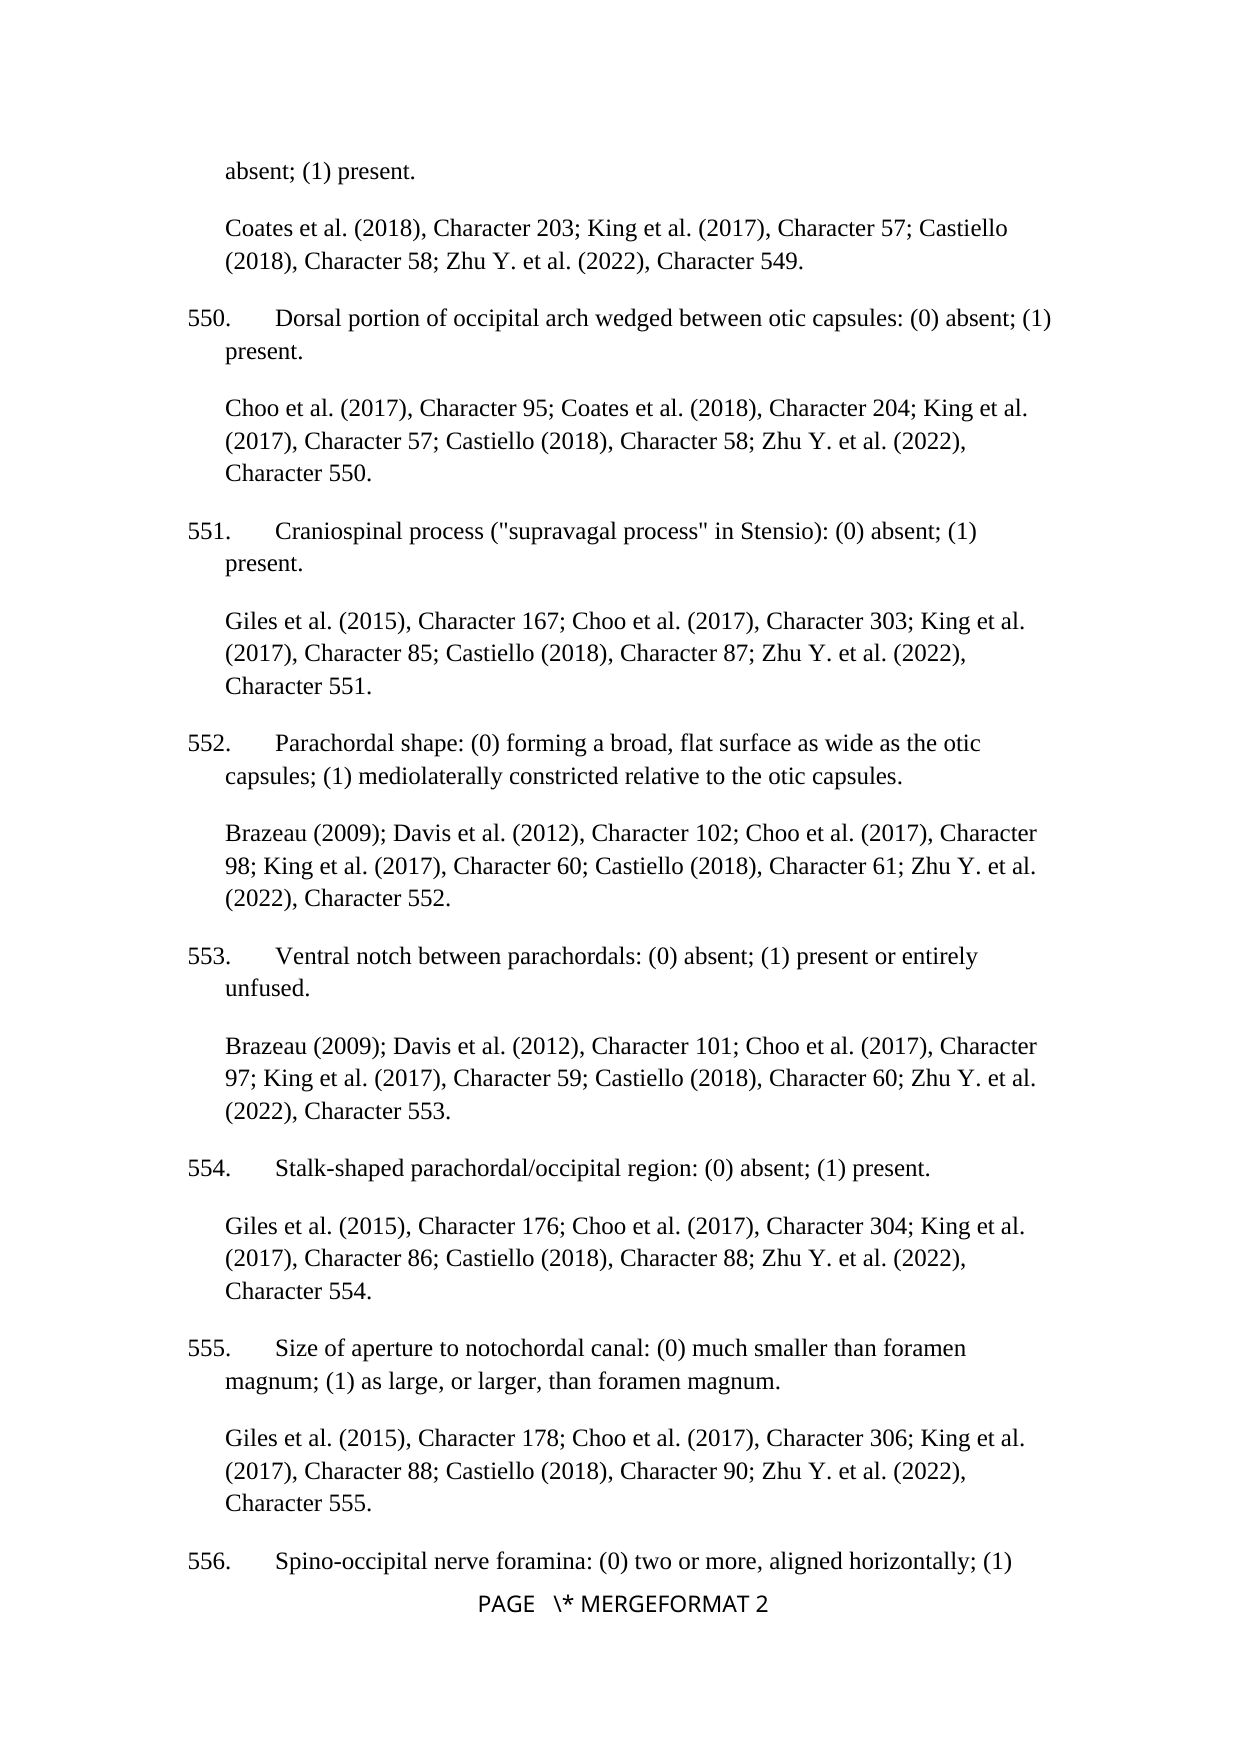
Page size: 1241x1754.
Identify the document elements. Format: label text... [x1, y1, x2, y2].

text Giles et al. (2015), Character 167; Choo et al. (2017), Character 303; King et al. (2017), Character 85; Castiello (2018), Character 87; Zhu Y. et al. (2022), Character 551. [225, 604, 1053, 702]
text Brazeau (2009); Davis et al. (2012), Character 101; Choo et al. (2017), Character 97; King et al. (2017), Character 59; Castiello (2018), Character 60; Zhu Y. et al. (2022), Character 553. [225, 1029, 1053, 1127]
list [187, 1544, 1053, 1577]
text Coates et al. (2018), Character 203; King et al. (2017), Character 57; Castiello (2018), Character 58; Zhu Y. et al. (2022), Character 549. [225, 212, 1053, 277]
text Brazeau (2009); Davis et al. (2012), Character 102; Choo et al. (2017), Character 98; King et al. (2017), Character 60; Castiello (2018), Character 61; Zhu Y. et al. (2022), Character 552. [225, 817, 1053, 914]
list Craniospinal process ("supravagal process" in Stensio): (0) absent; (1) present. [187, 514, 1053, 579]
list Ventral notch between parachordals: (0) absent; (1) present or entirely unfused. [187, 939, 1053, 1004]
text Giles et al. (2015), Character 178; Choo et al. (2017), Character 306; King et al. (2017), Character 88; Castiello (2018), Character 90; Zhu Y. et al. (2022), Character 555. [225, 1422, 1053, 1519]
text Giles et al. (2015), Character 176; Choo et al. (2017), Character 304; King et al. (2017), Character 86; Castiello (2018), Character 88; Zhu Y. et al. (2022), Character 554. [225, 1209, 1053, 1307]
list Size of aperture to notochordal canal: (0) much smaller than foramen magnum; (1) as large, or larger, than foramen magnum. [187, 1332, 1053, 1397]
list Parachordal shape: (0) forming a broad, flat surface as wide as the otic capsules; (1) mediolaterally constricted relative to the otic capsules. [187, 727, 1053, 792]
text Choo et al. (2017), Character 95; Coates et al. (2018), Character 204; King et al. (2017), Character 57; Castiello (2018), Character 58; Zhu Y. et al. (2022), Character 550. [225, 392, 1053, 489]
list Dorsal portion of occipital arch wedged between otic capsules: (0) absent; (1) present. [187, 302, 1053, 367]
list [187, 154, 1053, 187]
list Stalk-shaped parachordal/occipital region: (0) absent; (1) present. [187, 1152, 1053, 1184]
